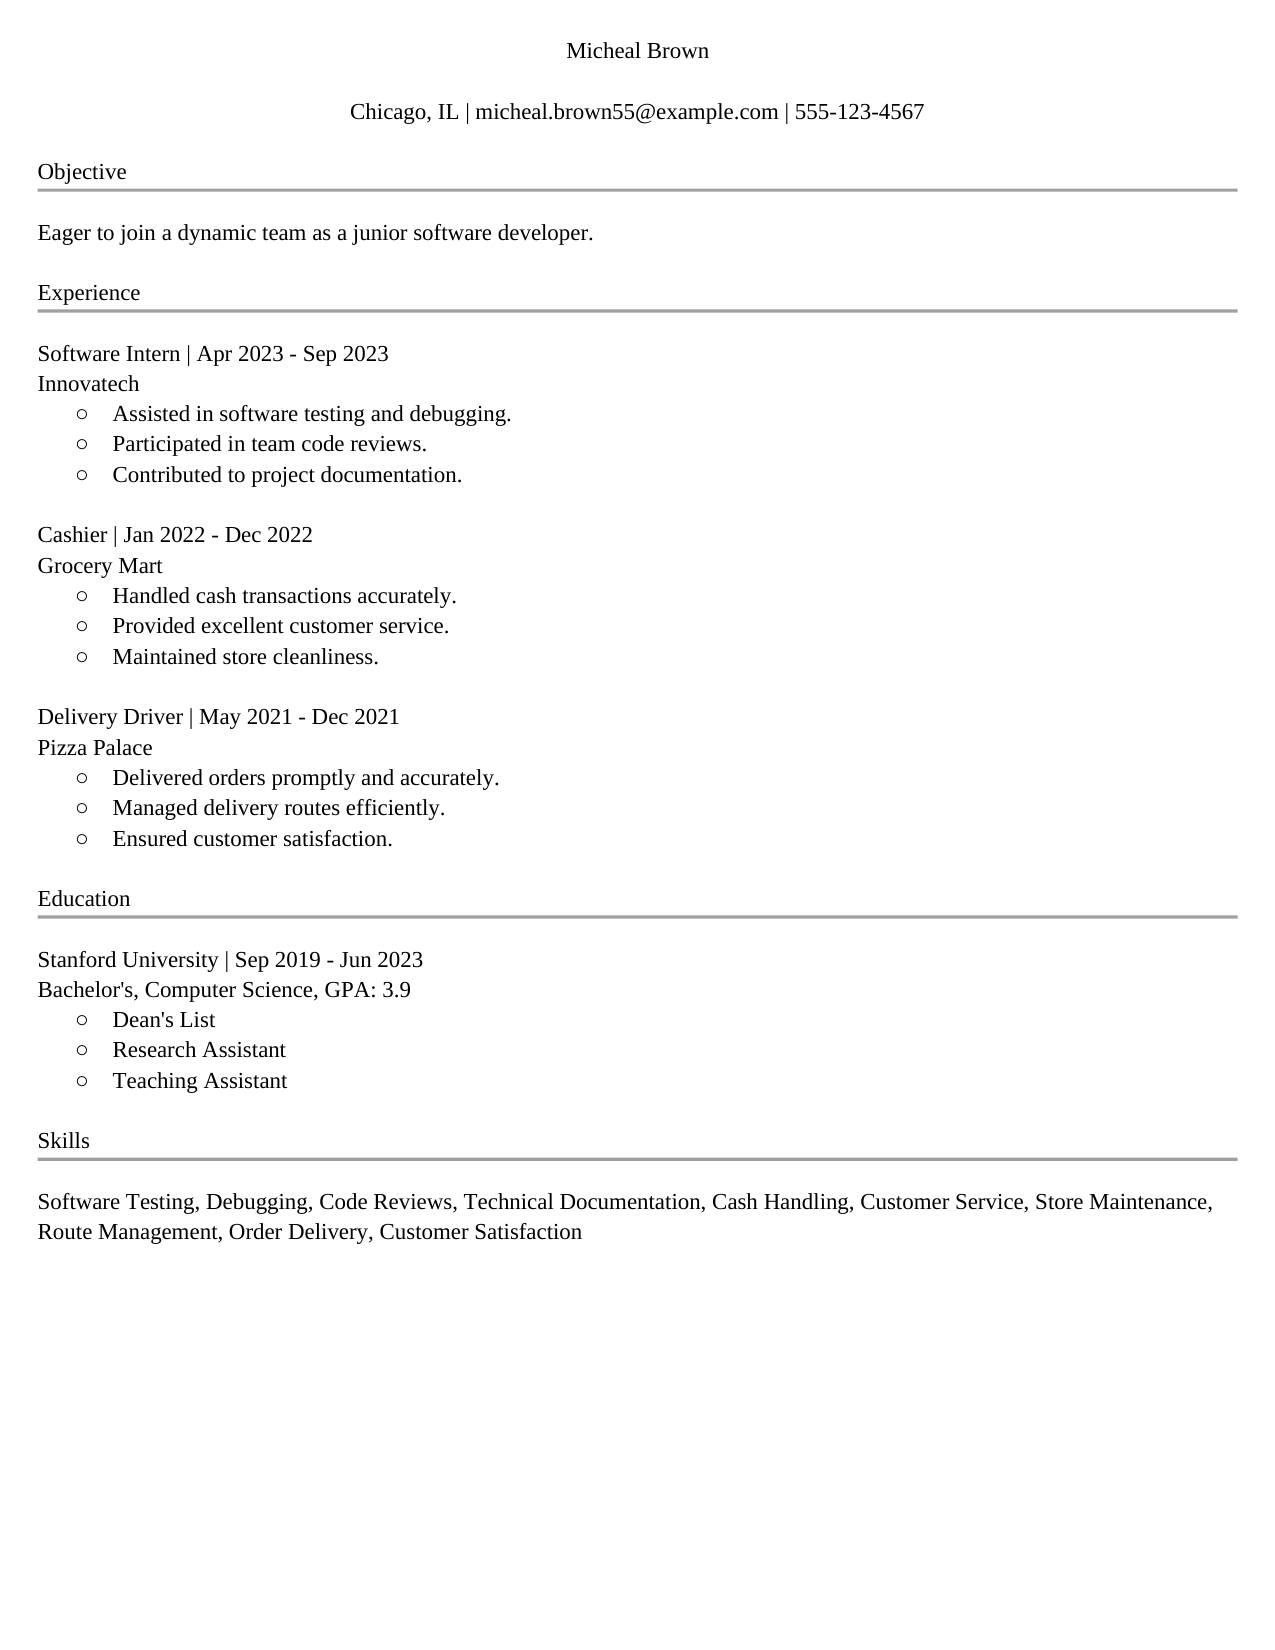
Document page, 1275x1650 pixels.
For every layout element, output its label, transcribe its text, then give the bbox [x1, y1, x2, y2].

list Managed delivery routes efficiently. [75, 794, 1237, 821]
list Delivered orders promptly and accurately. [75, 764, 1237, 790]
list Assisted in software testing and debugging. [75, 400, 1237, 426]
text Experience [37, 279, 1237, 306]
list Provided excellent customer service. [75, 612, 1237, 639]
text Chicago, IL | micheal.brown55@example.com | 555-123-4567 [37, 98, 1237, 124]
text Pizza Palace [37, 733, 1237, 760]
text Education [37, 885, 1237, 912]
text Bachelor's, Computer Science, GPA: 3.9 [37, 976, 1237, 1002]
list Teaching Assistant [75, 1067, 1237, 1093]
text Innovatech [37, 370, 1237, 396]
text Skills [37, 1127, 1237, 1154]
list Contributed to project documentation. [75, 461, 1237, 487]
text Software Testing, Debugging, Code Reviews, Technical Documentation, Cash Handling, Customer Service, Store Maintenance, Route Management, Order Delivery, Customer Satisfaction [37, 1188, 1237, 1244]
text Eager to join a dynamic team as a junior software developer. [37, 219, 1237, 245]
text Cashier | Jan 2022 - Dec 2022 [37, 521, 1237, 548]
text Micheal Brown [37, 37, 1237, 64]
list Ensured customer satisfaction. [75, 824, 1237, 851]
list Participated in team code reviews. [75, 430, 1237, 457]
list Handled cash transactions accurately. [75, 582, 1237, 608]
list Dean's List [75, 1006, 1237, 1032]
text Objective [37, 158, 1237, 185]
list Research Assistant [75, 1036, 1237, 1063]
text Stanford University | Sep 2019 - Jun 2023 [37, 946, 1237, 972]
list Maintained store cleanliness. [75, 643, 1237, 669]
text Delivery Driver | May 2021 - Dec 2021 [37, 703, 1237, 730]
text Grocery Mart [37, 552, 1237, 578]
text Software Intern | Apr 2023 - Sep 2023 [37, 339, 1237, 366]
